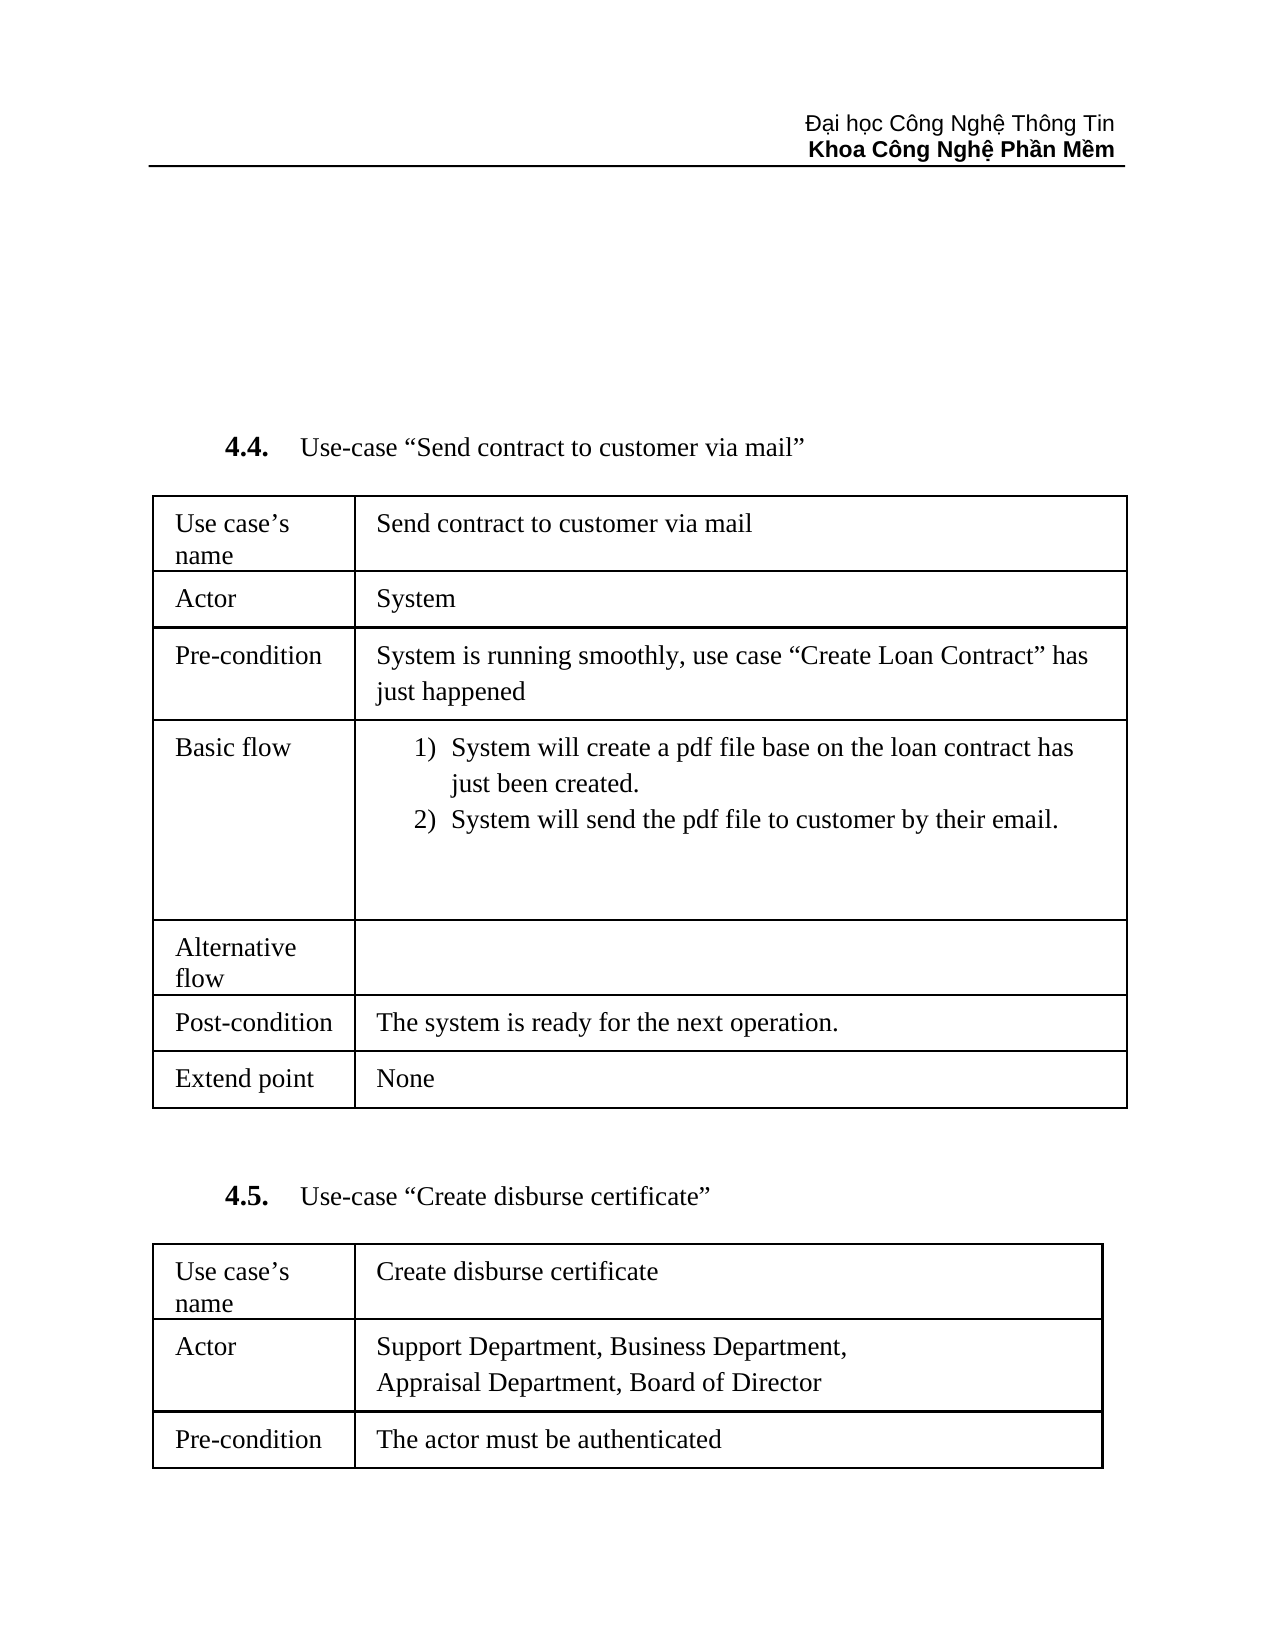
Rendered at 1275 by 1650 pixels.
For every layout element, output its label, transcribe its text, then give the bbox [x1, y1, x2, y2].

table_cell None [356, 1052, 1126, 1107]
table_cell System will create a pdf file base on the loan contract has just been created. System will send the pdf file to customer by their email. [356, 721, 1126, 919]
table_cell Pre-condition [154, 1413, 354, 1467]
table_header Use case’s name [154, 497, 354, 570]
table_cell System [356, 572, 1126, 626]
table_cell Extend point [154, 1052, 354, 1107]
table_cell Actor [154, 572, 354, 626]
table_cell Post-condition [154, 996, 354, 1050]
table_cell System is running smoothly, use case “Create Loan Contract” has just happened [356, 629, 1126, 719]
subtitle Use-case “Create disburse certificate” [225, 1178, 1206, 1211]
table_header Create disburse certificate [356, 1245, 1101, 1318]
table_cell Pre-condition [154, 629, 354, 719]
subtitle Use-case “Send contract to customer via mail” [225, 429, 1206, 463]
table_cell Support Department, Business Department, Appraisal Department, Board of Director [356, 1320, 1101, 1410]
table_cell Basic flow [154, 721, 354, 919]
table_cell [356, 921, 1126, 993]
table_header Send contract to customer via mail [356, 497, 1126, 570]
table_cell Alternative flow [154, 921, 354, 993]
table_header Use case’s name [154, 1245, 354, 1318]
table_cell Actor [154, 1320, 354, 1410]
table_cell The actor must be authenticated [356, 1413, 1101, 1467]
table_cell The system is ready for the next operation. [356, 996, 1126, 1050]
